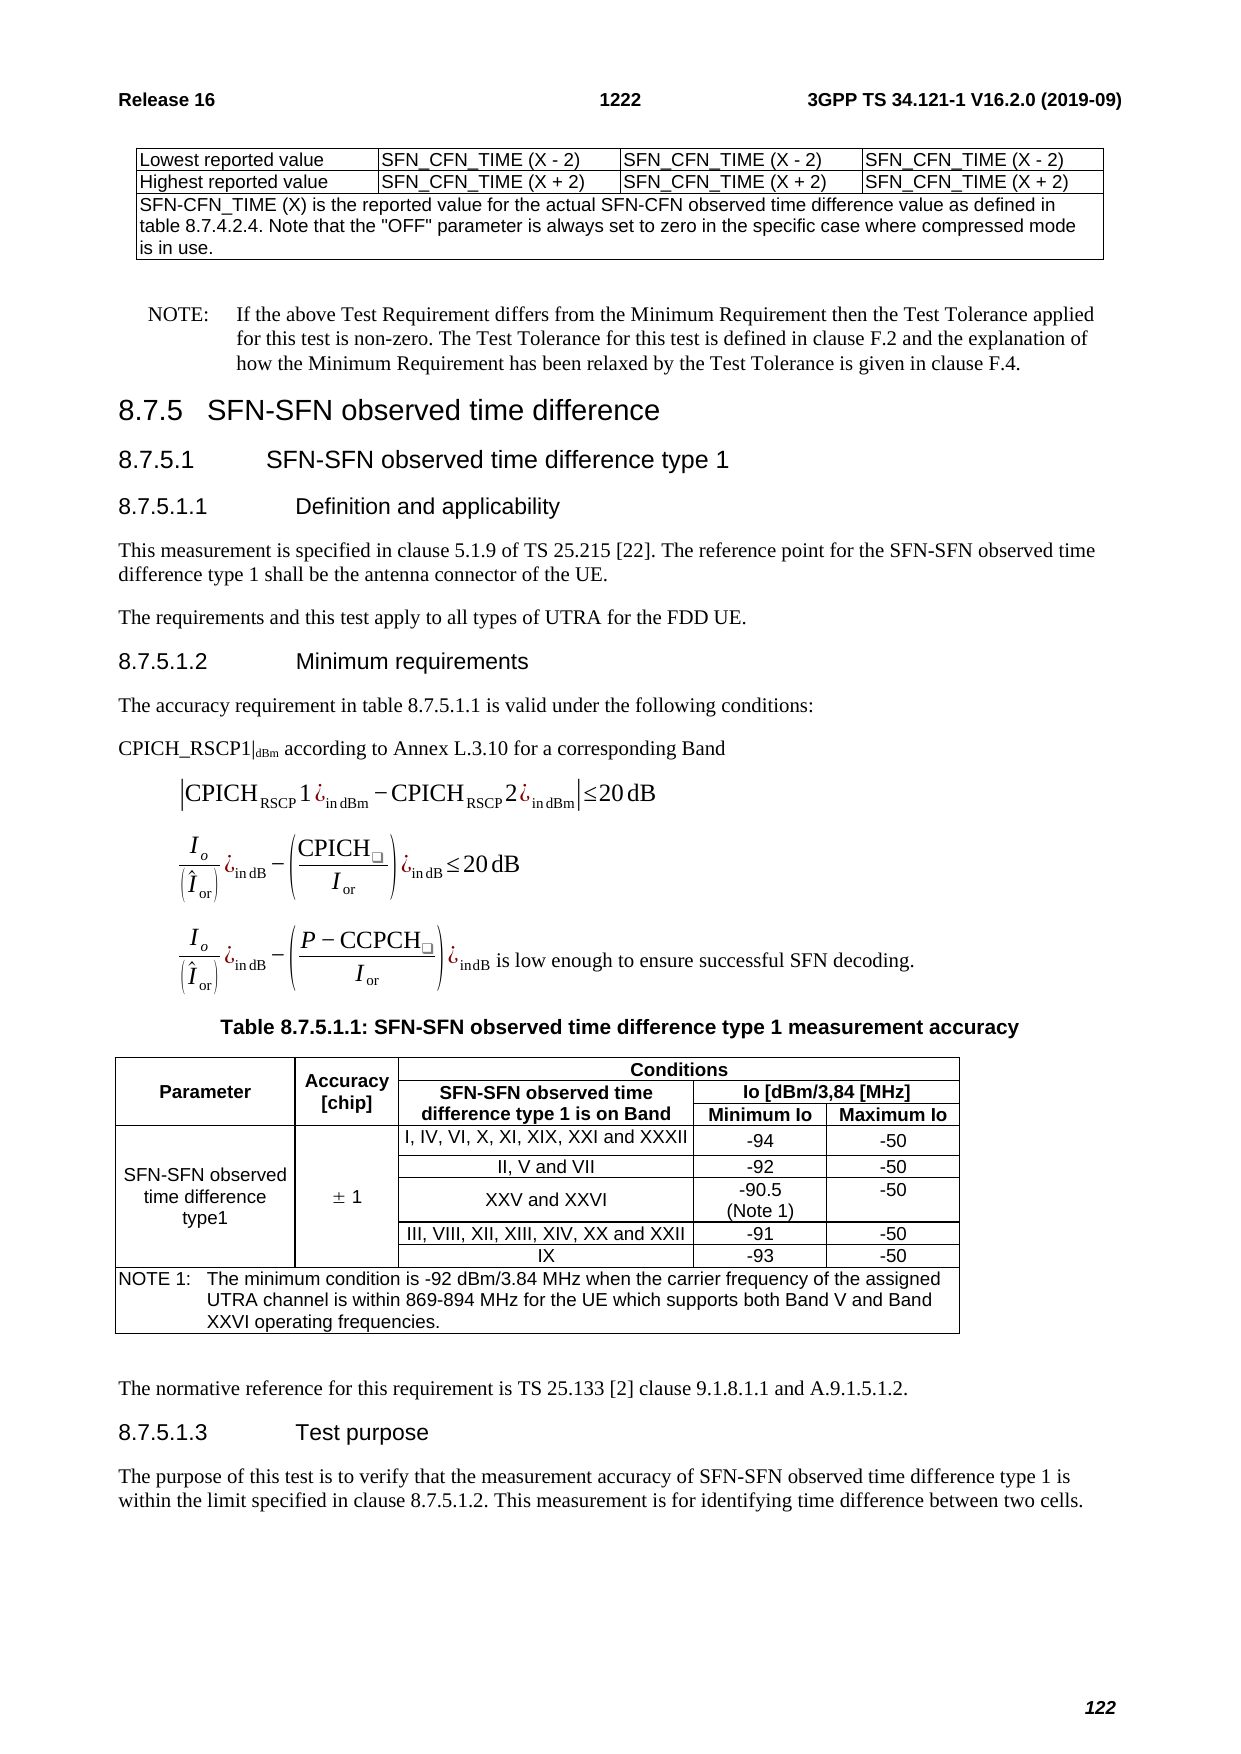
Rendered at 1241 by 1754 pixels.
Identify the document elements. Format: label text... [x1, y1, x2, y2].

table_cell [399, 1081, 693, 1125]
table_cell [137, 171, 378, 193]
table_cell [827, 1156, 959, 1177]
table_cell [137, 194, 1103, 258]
text The purpose of this test is to verify that the measurement accuracy of SFN-SFN observed time difference type 1 is within the limit specified in clause 8.7.5.1.2. This measurement is for identifying time difference between two cells. [118, 1464, 1122, 1512]
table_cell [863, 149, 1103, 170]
text CPICH_RSCP1|dBm according to Annex L.3.10 for a corresponding Band [118, 736, 1122, 760]
text The accuracy requirement in table 8.7.5.1.1 is valid under the following conditions: [118, 693, 1122, 717]
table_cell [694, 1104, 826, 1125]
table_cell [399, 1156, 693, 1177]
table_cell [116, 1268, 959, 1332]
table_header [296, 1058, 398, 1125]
text Table 8.7.5.1.1: SFN-SFN observed time difference type 1 measurement accuracy [118, 1014, 1122, 1038]
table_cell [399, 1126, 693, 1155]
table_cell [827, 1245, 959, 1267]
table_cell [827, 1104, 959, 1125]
text This measurement is specified in clause 5.1.9 of TS 25.215 [22]. The reference point for the SFN-SFN observed time difference type 1 shall be the antenna connector of the UE. [118, 538, 1122, 586]
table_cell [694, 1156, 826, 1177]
subtitle 8.7.5.1.2 Minimum requirements [118, 648, 1122, 674]
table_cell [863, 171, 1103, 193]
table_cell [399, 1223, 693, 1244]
text The normative reference for this requirement is TS 25.133 [2] clause 9.1.8.1.1 and A.9.1.5.1.2. [118, 1376, 1122, 1400]
subtitle 8.7.5.1.3 Test purpose [118, 1419, 1122, 1445]
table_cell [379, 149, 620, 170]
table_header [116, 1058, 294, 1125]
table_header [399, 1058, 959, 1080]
subtitle 8.7.5.1.1 Definition and applicability [118, 493, 1122, 519]
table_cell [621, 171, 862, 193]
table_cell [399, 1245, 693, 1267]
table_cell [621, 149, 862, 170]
subtitle 8.7.5 SFN-SFN observed time difference [118, 393, 1122, 427]
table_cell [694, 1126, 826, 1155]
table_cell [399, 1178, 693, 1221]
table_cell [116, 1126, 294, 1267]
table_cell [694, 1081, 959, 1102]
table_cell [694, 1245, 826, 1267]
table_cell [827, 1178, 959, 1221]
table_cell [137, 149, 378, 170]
text is low enough to ensure successful SFN decoding. [148, 923, 1122, 996]
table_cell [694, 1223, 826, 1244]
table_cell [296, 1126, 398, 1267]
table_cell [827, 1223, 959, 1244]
text The requirements and this test apply to all types of UTRA for the FDD UE. [118, 605, 1122, 629]
subtitle 8.7.5.1 SFN-SFN observed time difference type 1 [118, 446, 1122, 474]
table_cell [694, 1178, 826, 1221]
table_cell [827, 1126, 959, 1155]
text NOTE: If the above Test Requirement differs from the Minimum Requirement then the Test Tolerance applied for this test is non-zero. The Test Tolerance for this test is defined in clause F.2 and the explanation of how the Minimum Requirement has been relaxed by the Test Tolerance is given in clause F.4. [148, 302, 1122, 374]
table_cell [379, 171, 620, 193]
